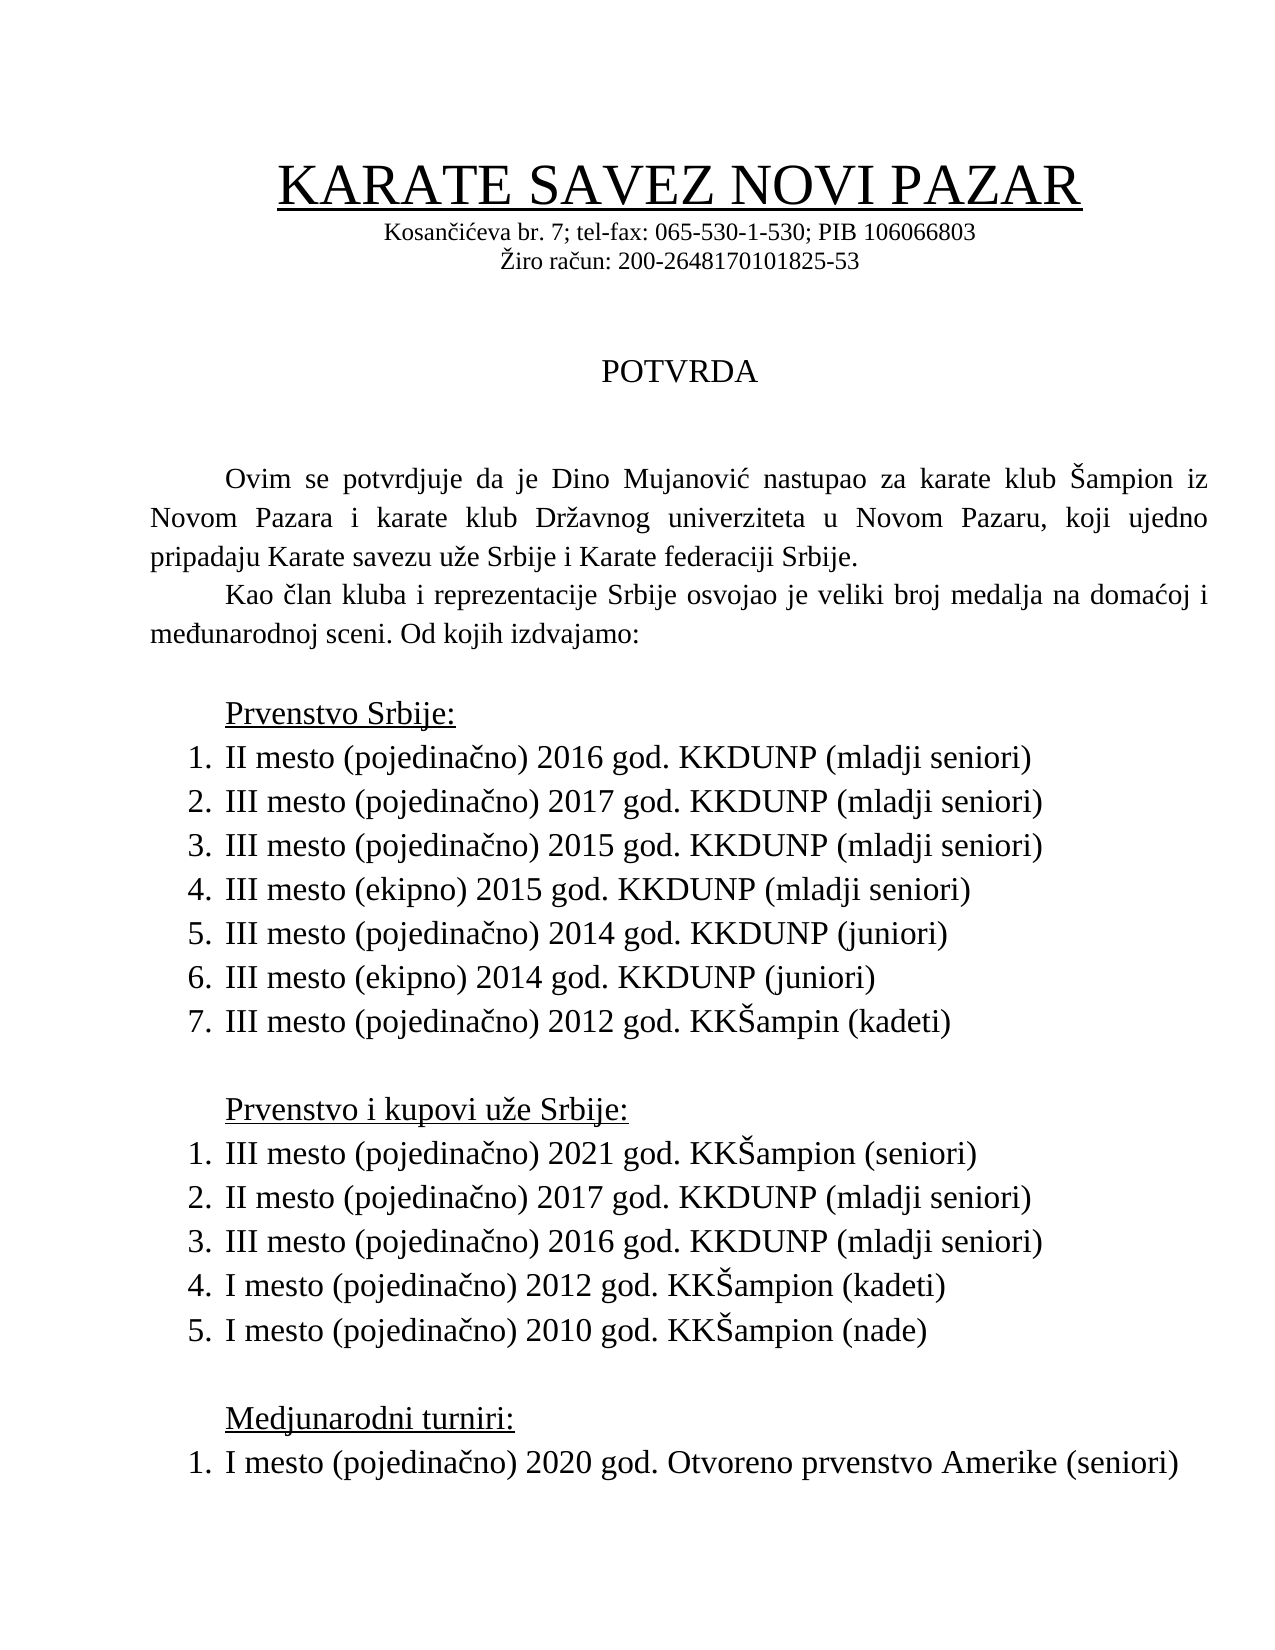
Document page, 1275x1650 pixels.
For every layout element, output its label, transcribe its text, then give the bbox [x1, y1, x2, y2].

list III mesto (pojedinačno) 2021 god. KKŠampion (seniori) [187, 1133, 1209, 1172]
text POTVRDA [150, 351, 1209, 389]
text Žiro račun: 200-2648170101825-53 [150, 246, 1209, 274]
list III mesto (pojedinačno) 2016 god. KKDUNP (mladji seniori) [187, 1222, 1209, 1260]
list Prvenstvo i kupovi uže Srbije: [225, 1089, 1209, 1128]
text Kao član kluba i reprezentacije Srbije osvojao je veliki broj medalja na domaćoj i međunarodnoj sceni. Od kojih izdvajamo: [150, 577, 1209, 649]
text Medjunarodni turniri: [187, 1398, 1209, 1436]
list III mesto (pojedinačno) 2012 god. KKŠampin (kadeti) [187, 1001, 1209, 1040]
list I mesto (pojedinačno) 2020 god. Otvoreno prvenstvo Amerike (seniori) [187, 1442, 1209, 1480]
text Kosančićeva br. 7; tel-fax: 065-530-1-530; PIB 106066803 [150, 217, 1209, 246]
list III mesto (pojedinačno) 2015 god. KKDUNP (mladji seniori) [187, 825, 1209, 863]
list III mesto (pojedinačno) 2014 god. KKDUNP (juniori) [187, 913, 1209, 952]
list I mesto (pojedinačno) 2010 god. KKŠampion (nade) [187, 1310, 1209, 1348]
text Ovim se potvrdjuje da je Dino Mujanović nastupao za karate klub Šampion iz Novom Pazara i karate klub Državnog univerziteta u Novom Pazaru, koji ujedno pripadaju Karate savezu uže Srbije i Karate federaciji Srbije. [150, 462, 1209, 572]
list III mesto (ekipno) 2014 god. KKDUNP (juniori) [187, 957, 1209, 996]
list II mesto (pojedinačno) 2016 god. KKDUNP (mladji seniori) [187, 737, 1209, 775]
list II mesto (pojedinačno) 2017 god. KKDUNP (mladji seniori) [187, 1178, 1209, 1216]
list I mesto (pojedinačno) 2012 god. KKŠampion (kadeti) [187, 1266, 1209, 1304]
list III mesto (ekipno) 2015 god. KKDUNP (mladji seniori) [187, 869, 1209, 907]
text KARATE SAVEZ NOVI PAZAR [150, 150, 1209, 217]
text Prvenstvo Srbije: [150, 693, 1209, 731]
list III mesto (pojedinačno) 2017 god. KKDUNP (mladji seniori) [187, 781, 1209, 819]
